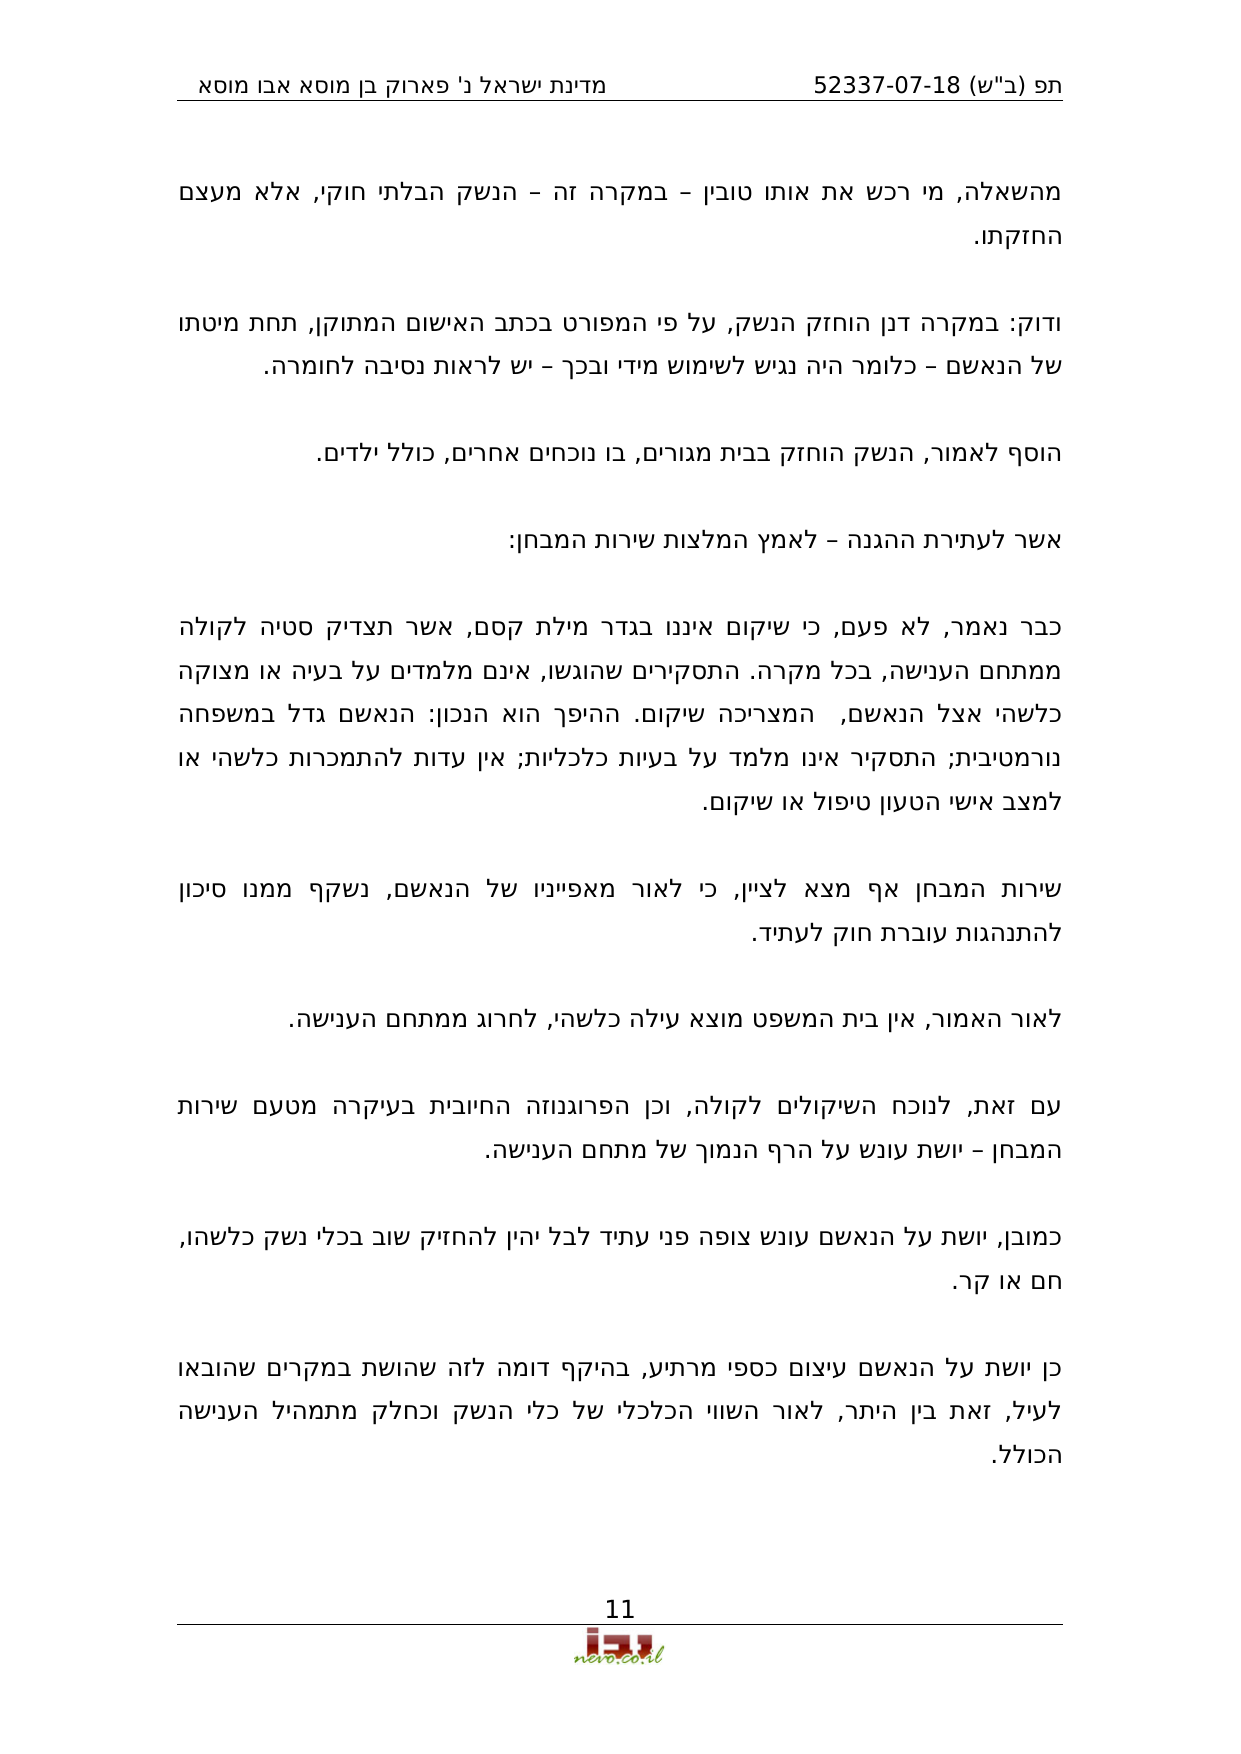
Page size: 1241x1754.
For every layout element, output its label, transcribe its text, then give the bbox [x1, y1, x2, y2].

text כמובן, יושת על הנאשם עונש צופה פני עתיד לבל יהין להחזיק שוב בכלי נשק כלשהו, חם או קר. [177, 1222, 1063, 1295]
text הוסף לאמור, הנשק הוחזק בבית מגורים, בו נוכחים אחרים, כולל ילדים. [177, 438, 1063, 468]
text כבר נאמר, לא פעם, כי שיקום איננו בגדר מילת קסם, אשר תצדיק סטיה לקולה ממתחם הענישה, בכל מקרה. התסקירים שהוגשו, אינם מלמדים על בעיה או מצוקה כלשהי אצל הנאשם, המצריכה שיקום. ההיפך הוא הנכון: הנאשם גדל במשפחה נורמטיבית; התסקיר אינו מלמד על בעיות כלכליות; אין עדות להתמכרות כלשהי או למצב אישי הטעון טיפול או שיקום. [177, 612, 1063, 816]
text כן יושת על הנאשם עיצום כספי מרתיע, בהיקף דומה לזה שהושת במקרים שהובאו לעיל, זאת בין היתר, לאור השווי הכלכלי של כלי הנשק וכחלק מתמהיל הענישה הכולל. [177, 1353, 1063, 1469]
text אשר לעתירת ההגנה – לאמץ המלצות שירות המבחן: [177, 525, 1063, 554]
picture [574, 1627, 666, 1665]
text ודוק: במקרה דנן הוחזק הנשק, על פי המפורט בכתב האישום המתוקן, תחת מיטתו של הנאשם – כלומר היה נגיש לשימוש מידי ובכך – יש לראות נסיבה לחומרה. [177, 308, 1063, 381]
text עם זאת, לנוכח השיקולים לקולה, וכן הפרוגנוזה החיובית בעיקרה מטעם שירות המבחן – יושת עונש על הרף הנמוך של מתחם הענישה. [177, 1092, 1063, 1164]
text לאור האמור, אין בית המשפט מוצא עילה כלשהי, לחרוג ממתחם הענישה. [177, 1005, 1063, 1034]
text שירות המבחן אף מצא לציין, כי לאור מאפייניו של הנאשם, נשקף ממנו סיכון להתנהגות עוברת חוק לעתיד. [177, 874, 1063, 947]
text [177, 177, 1063, 250]
